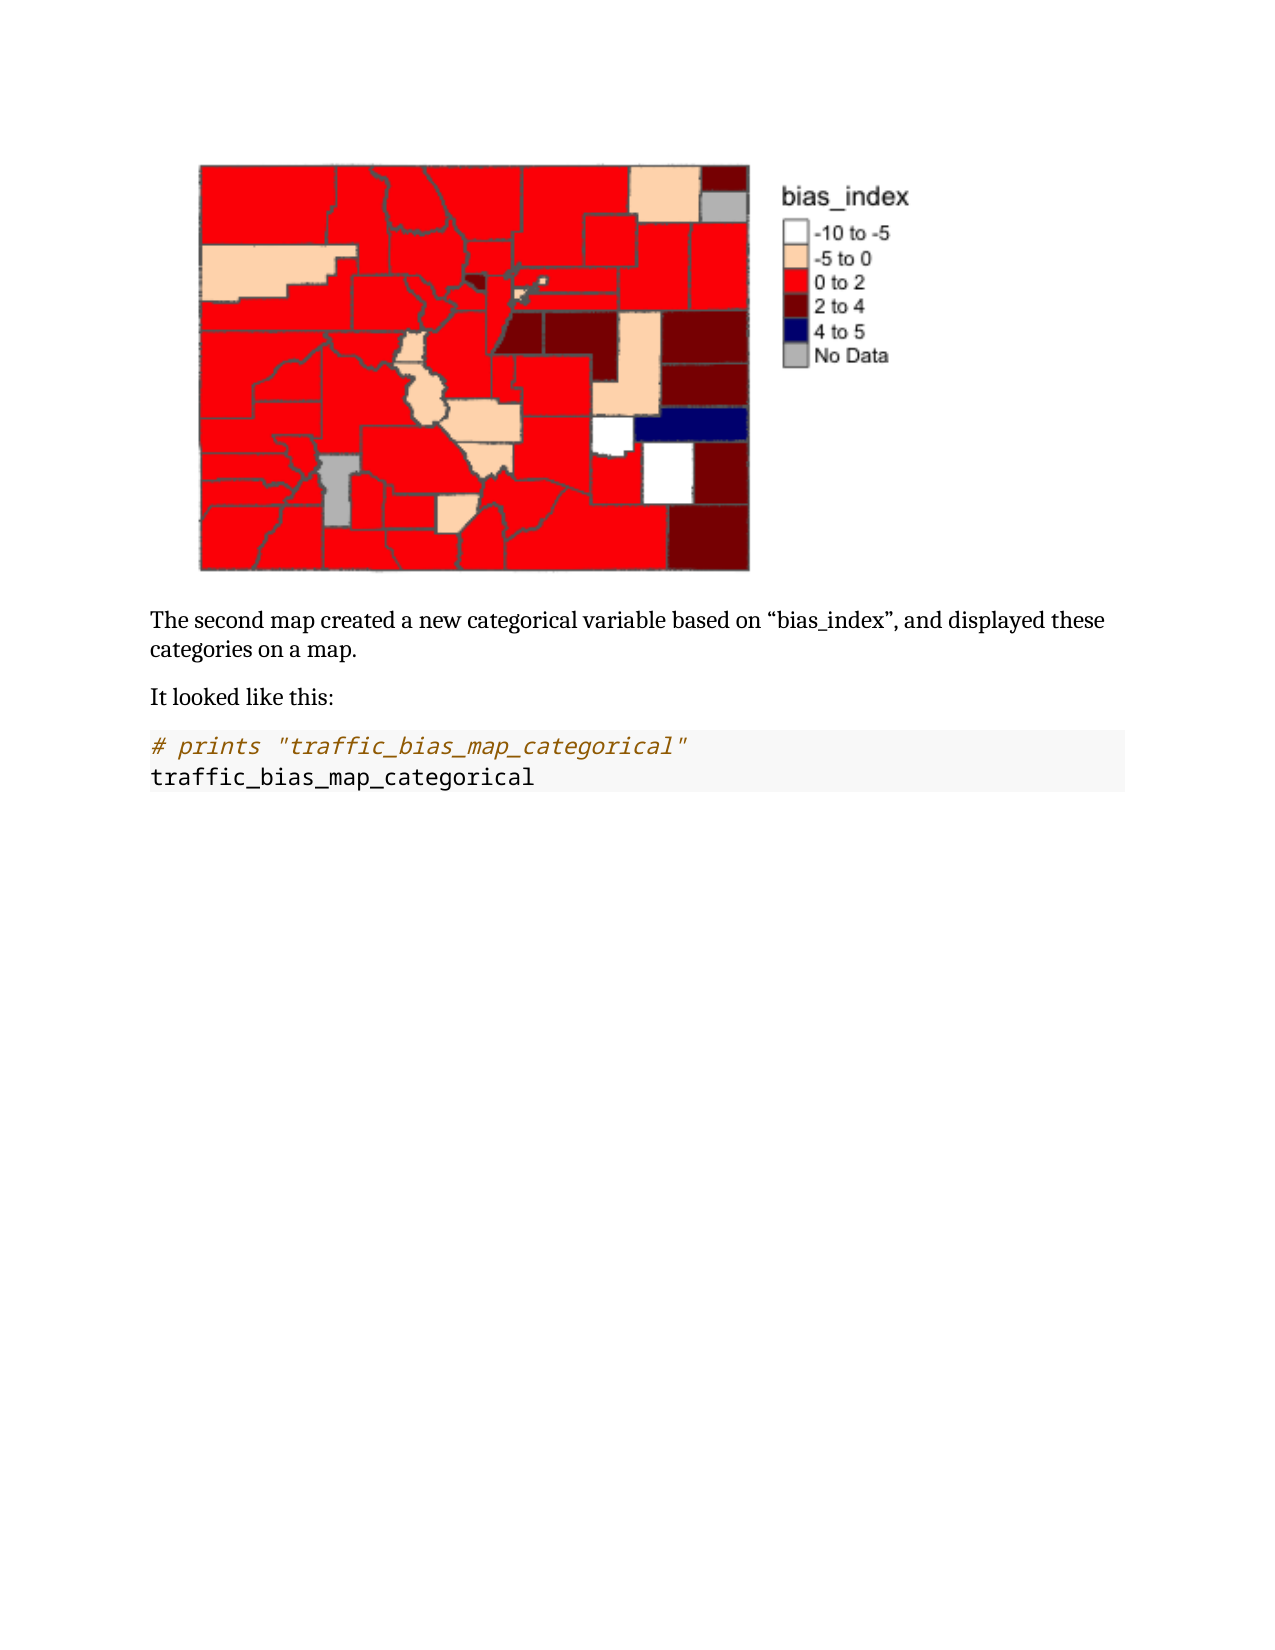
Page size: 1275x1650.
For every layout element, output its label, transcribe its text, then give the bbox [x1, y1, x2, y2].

text # prints "traffic_bias_map_categorical" traffic_bias_map_categorical [535, 730, 1125, 792]
text It looked like this: [150, 682, 1125, 711]
picture [168, 150, 1044, 588]
text The second map created a new categorical variable based on “bias_index”, and displayed these categories on a map. [150, 606, 1125, 664]
